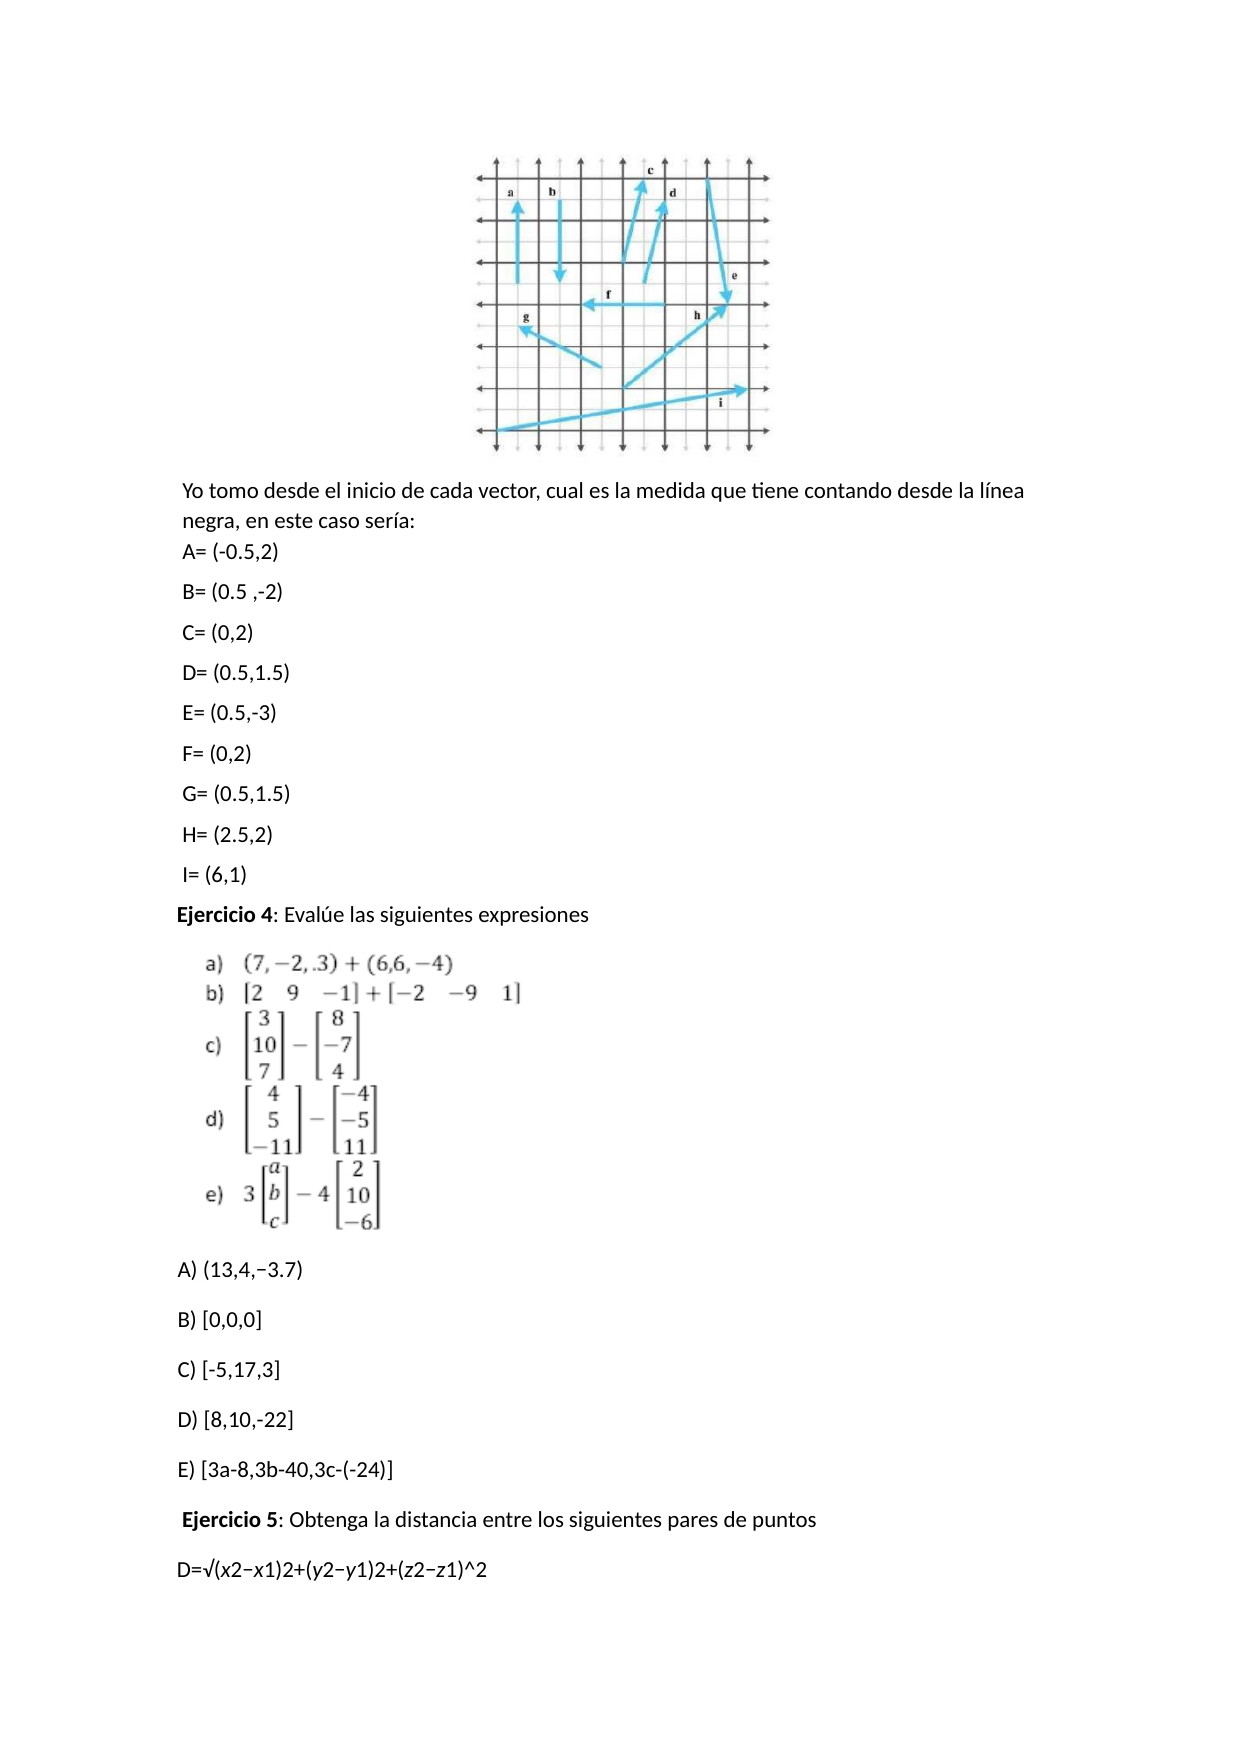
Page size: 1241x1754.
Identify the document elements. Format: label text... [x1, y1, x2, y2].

text A) (13,4,−3.7) [177, 1255, 1063, 1283]
text F= (0,2) [182, 739, 1063, 767]
picture [177, 950, 529, 1233]
text G= (0.5,1.5) [182, 779, 1063, 807]
text D=√(x2​−x1​)2+(y2​−y1​)2+(z2​−z1​)^2 [177, 1555, 1063, 1583]
text B) [0,0,0] [177, 1305, 1063, 1333]
text Yo tomo desde el inicio de cada vector, cual es la medida que tiene contando desde la línea negra, en este caso sería: A= (-0.5,2) [182, 476, 1063, 565]
text E= (0.5,-3) [182, 698, 1063, 726]
text D= (0.5,1.5) [182, 658, 1063, 686]
text I= (6,1) [182, 860, 1063, 888]
picture [471, 147, 775, 464]
text D) [8,10,-22] [177, 1405, 1063, 1433]
text C) [-5,17,3] [177, 1355, 1063, 1383]
text H= (2.5,2) [182, 820, 1063, 848]
text Ejercicio 5: Obtenga la distancia entre los siguientes pares de puntos [177, 1505, 1063, 1533]
text Ejercicio 4: Evalúe las siguientes expresiones [177, 901, 1063, 928]
text E) [3a-8,3b-40,3c-(-24)] [177, 1455, 1063, 1483]
text B= (0.5 ,-2) [182, 577, 1063, 605]
text C= (0,2) [182, 618, 1063, 646]
